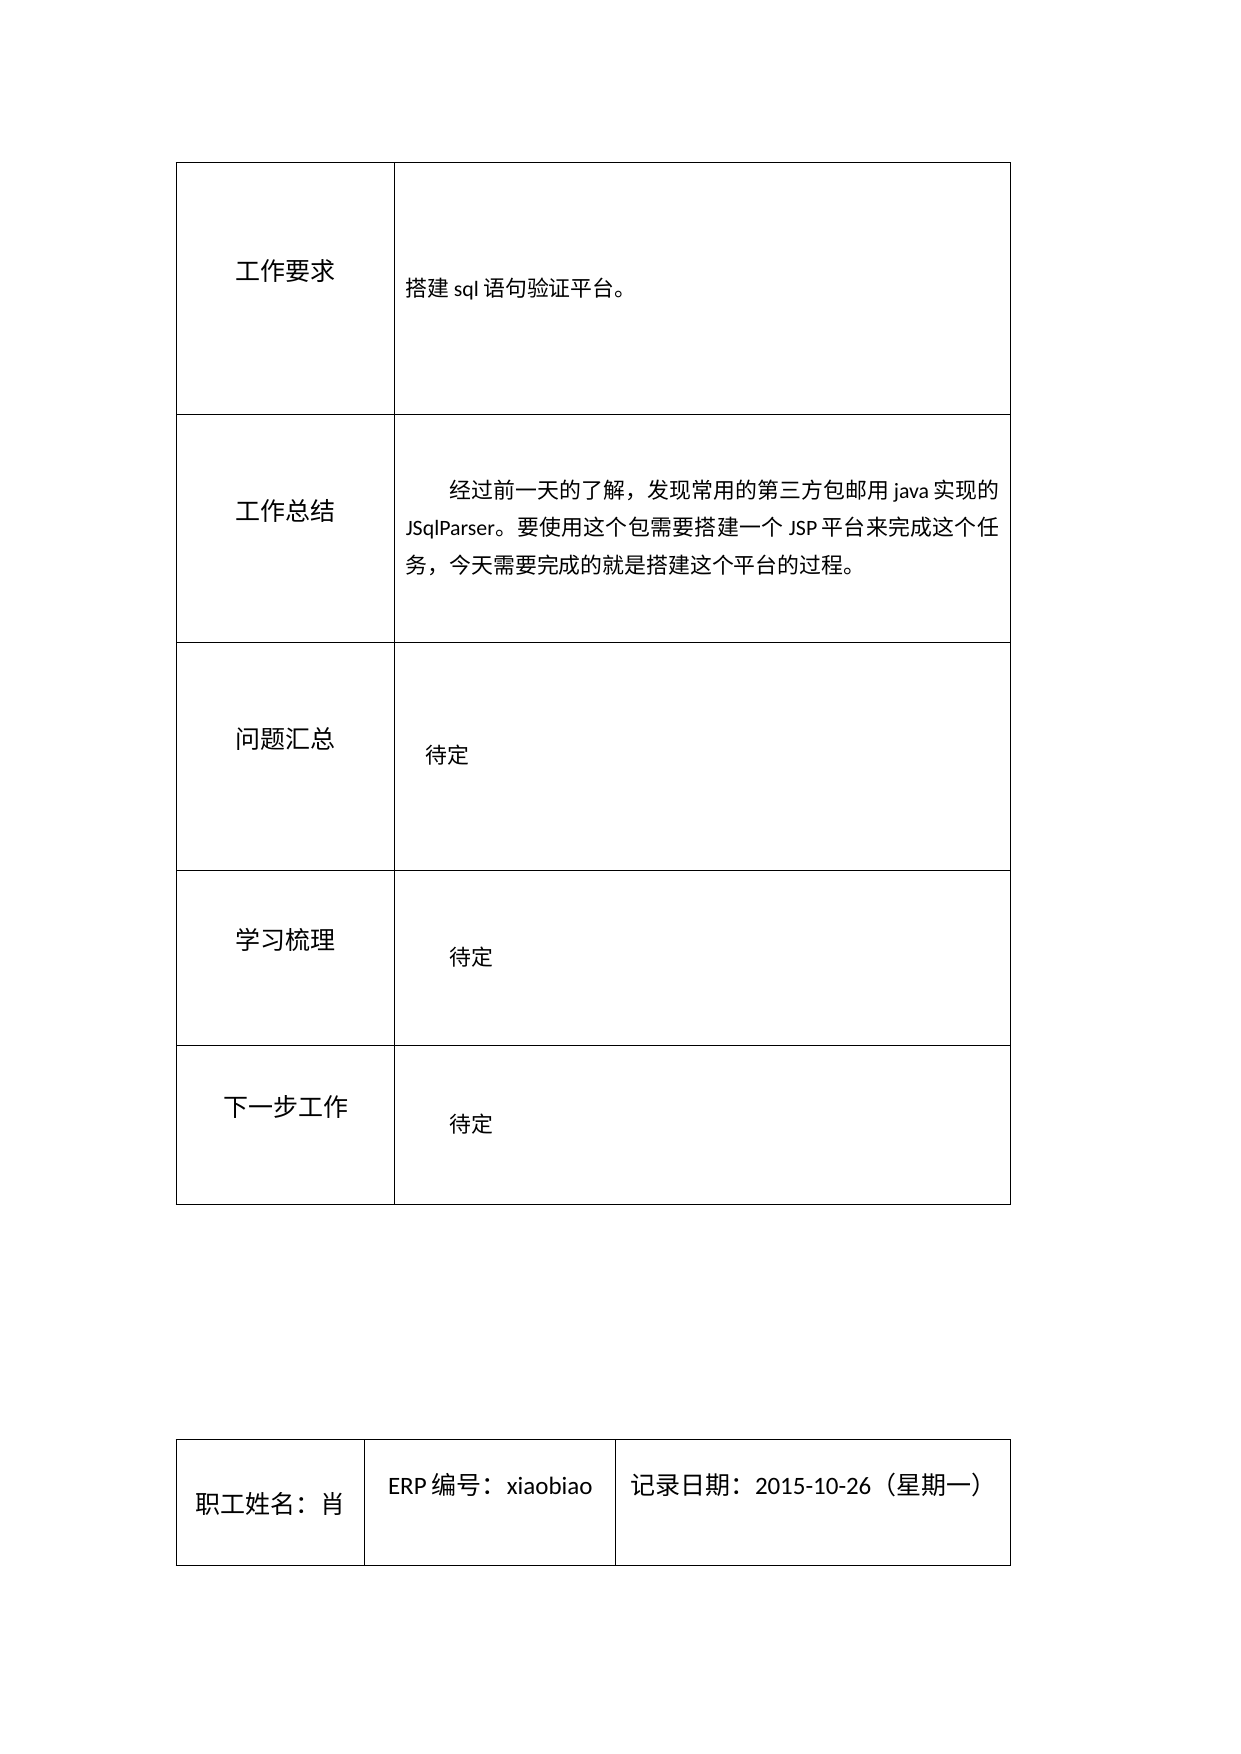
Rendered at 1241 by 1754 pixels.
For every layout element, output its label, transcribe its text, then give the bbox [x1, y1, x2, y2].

table_cell 问题汇总 [177, 643, 394, 870]
table_cell 待定 [395, 1046, 1010, 1203]
table_cell 待定 [395, 871, 1010, 1045]
table_cell 下一步工作 [177, 1046, 394, 1203]
table_header 职工姓名：肖彪 [177, 1440, 364, 1565]
table_cell 待定 [395, 643, 1010, 870]
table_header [616, 1440, 1010, 1565]
table_cell 学习梳理 [177, 871, 394, 1045]
table_cell 经过前一天的了解，发现常用的第三方包邮用java实现的JSqlParser。要使用这个包需要搭建一个JSP平台来完成这个任务，今天需要完成的就是搭建这个平台的过程。 [395, 415, 1010, 642]
table_header ERP编号：xiaobiao [365, 1440, 615, 1565]
table_cell 工作要求 [177, 163, 394, 413]
table_cell 搭建sql语句验证平台。 [395, 163, 1010, 413]
table_cell 工作总结 [177, 415, 394, 642]
